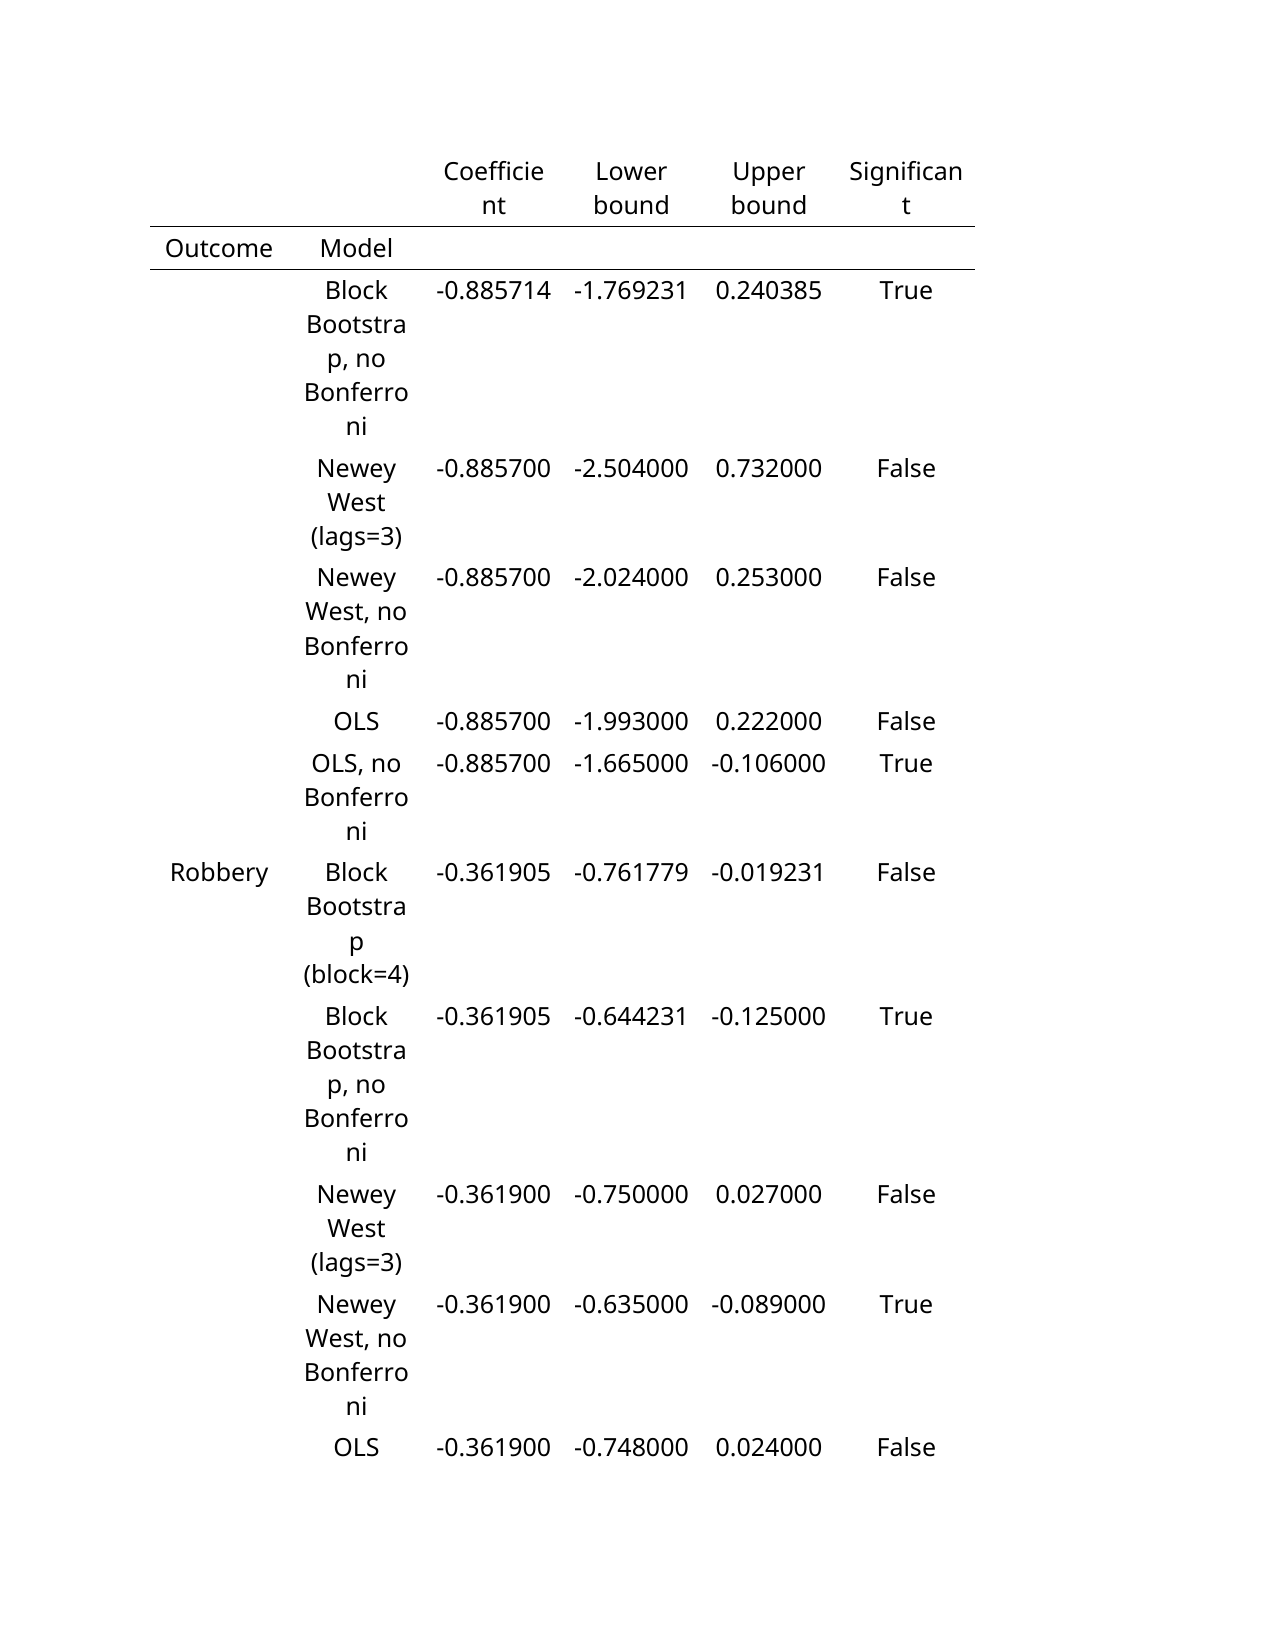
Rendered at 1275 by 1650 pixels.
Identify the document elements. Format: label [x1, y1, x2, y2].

table_header [139, 150, 1114, 1468]
